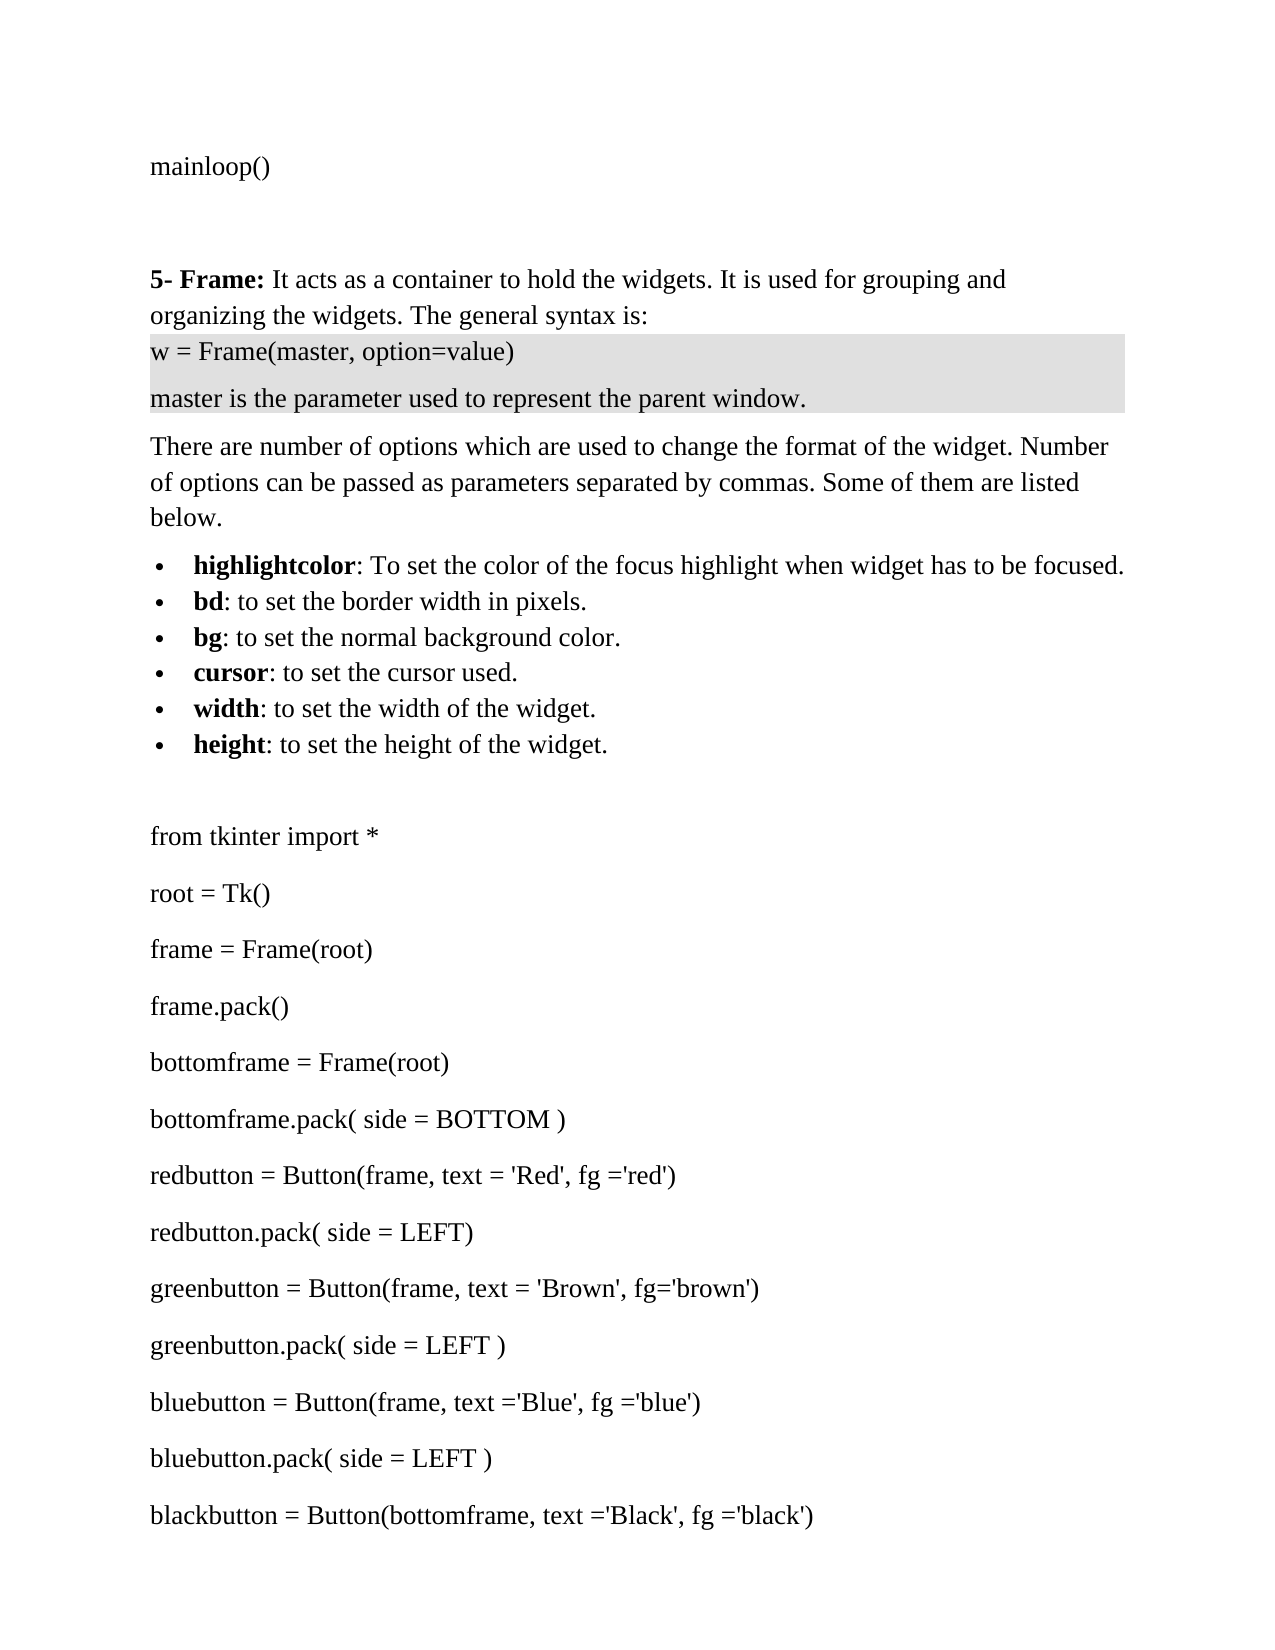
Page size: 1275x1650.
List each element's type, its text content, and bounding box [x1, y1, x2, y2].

text from tkinter import * [150, 820, 1125, 851]
list highlightcolor: To set the color of the focus highlight when widget has to be focused. [156, 549, 1125, 580]
list cursor: to set the cursor used. [156, 656, 1125, 687]
text greenbutton = Button(frame, text = 'Brown', fg='brown') [150, 1273, 1125, 1304]
list bd: to set the border width in pixels. [156, 585, 1125, 616]
list bg: to set the normal background color. [156, 621, 1125, 652]
text 5- Frame: It acts as a container to hold the widgets. It is used for grouping and organizing the widgets. The general syntax is: [150, 263, 1125, 330]
text root = Tk() [150, 877, 1125, 908]
text redbutton.pack( side = LEFT) [150, 1216, 1125, 1247]
text bluebutton.pack( side = LEFT ) [150, 1442, 1125, 1473]
text greenbutton.pack( side = LEFT ) [150, 1329, 1125, 1360]
text bottomframe.pack( side = BOTTOM ) [150, 1103, 1125, 1134]
text frame.pack() [150, 990, 1125, 1021]
text frame = Frame(root) [150, 933, 1125, 964]
text bottomframe = Frame(root) [150, 1046, 1125, 1077]
text blackbutton = Button(bottomframe, text ='Black', fg ='black') [150, 1499, 1125, 1530]
text w = Frame(master, option=value) [150, 334, 1125, 366]
text master is the parameter used to represent the parent window. [150, 382, 1125, 413]
list height: to set the height of the widget. [156, 728, 1125, 759]
text mainloop() [150, 150, 1125, 181]
text bluebutton = Button(frame, text ='Blue', fg ='blue') [150, 1386, 1125, 1417]
text redbutton = Button(frame, text = 'Red', fg ='red') [150, 1159, 1125, 1191]
text There are number of options which are used to change the format of the widget. Number of options can be passed as parameters separated by commas. Some of them are listed below. [150, 430, 1125, 533]
list width: to set the width of the widget. [156, 692, 1125, 723]
